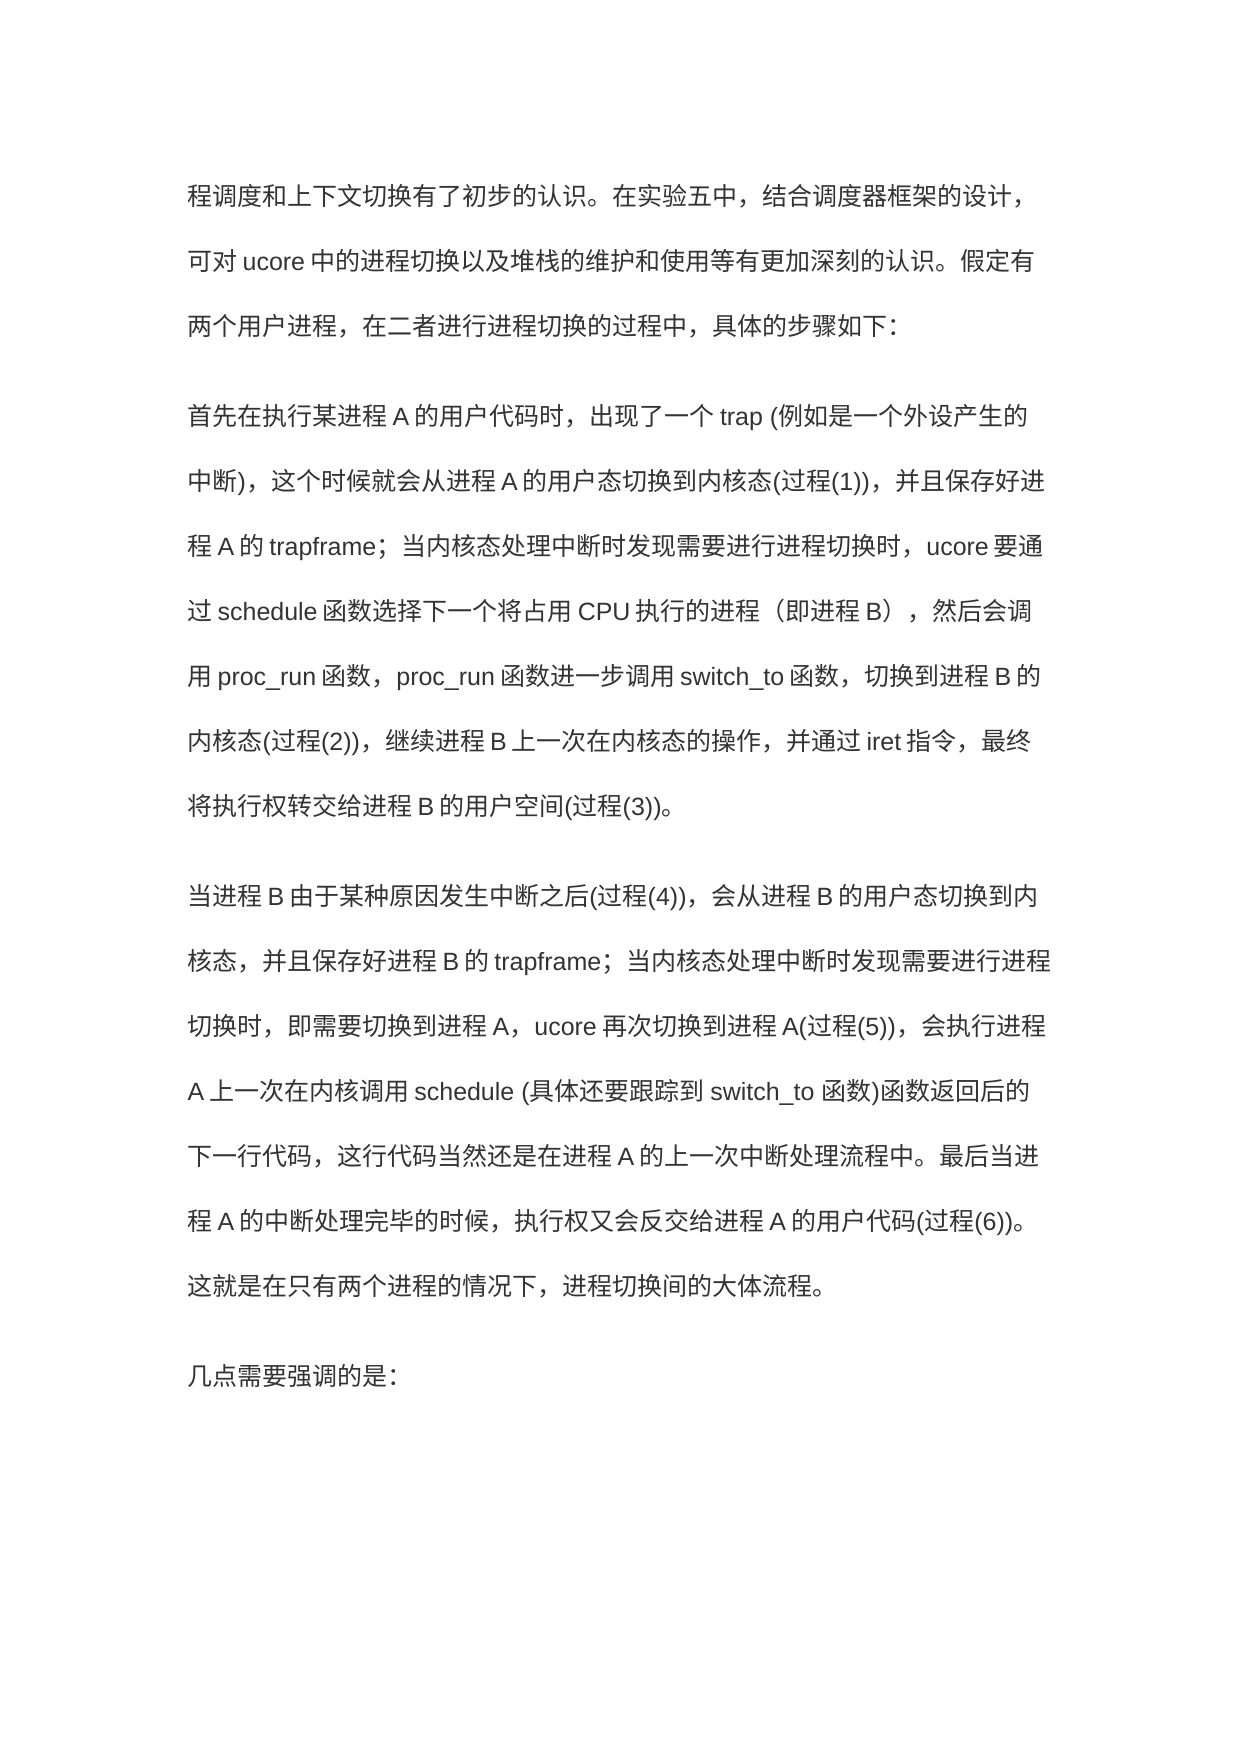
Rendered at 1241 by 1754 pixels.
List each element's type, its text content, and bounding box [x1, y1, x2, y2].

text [187, 162, 1053, 357]
text 当进程B由于某种原因发生中断之后(过程(4))，会从进程B的用户态切换到内核态，并且保存好进程B的trapframe；当内核态处理中断时发现需要进行进程切换时，即需要切换到进程A，ucore再次切换到进程A(过程(5))，会执行进程A上一次在内核调用schedule (具体还要跟踪到 switch_to 函数)函数返回后的下一行代码，这行代码当然还是在进程A的上一次中断处理流程中。最后当进程A的中断处理完毕的时候，执行权又会反交给进程A的用户代码(过程(6))。这就是在只有两个进程的情况下，进程切换间的大体流程。 [187, 862, 1053, 1317]
text 首先在执行某进程A的用户代码时，出现了一个 trap (例如是一个外设产生的中断)，这个时候就会从进程A的用户态切换到内核态(过程(1))，并且保存好进程A的trapframe；当内核态处理中断时发现需要进行进程切换时，ucore要通过schedule函数选择下一个将占用CPU执行的进程（即进程B），然后会调用proc_run函数，proc_run函数进一步调用switch_to函数，切换到进程B的内核态(过程(2))，继续进程B上一次在内核态的操作，并通过iret指令，最终将执行权转交给进程B的用户空间(过程(3))。 [187, 382, 1053, 837]
text 几点需要强调的是： [187, 1342, 1053, 1407]
